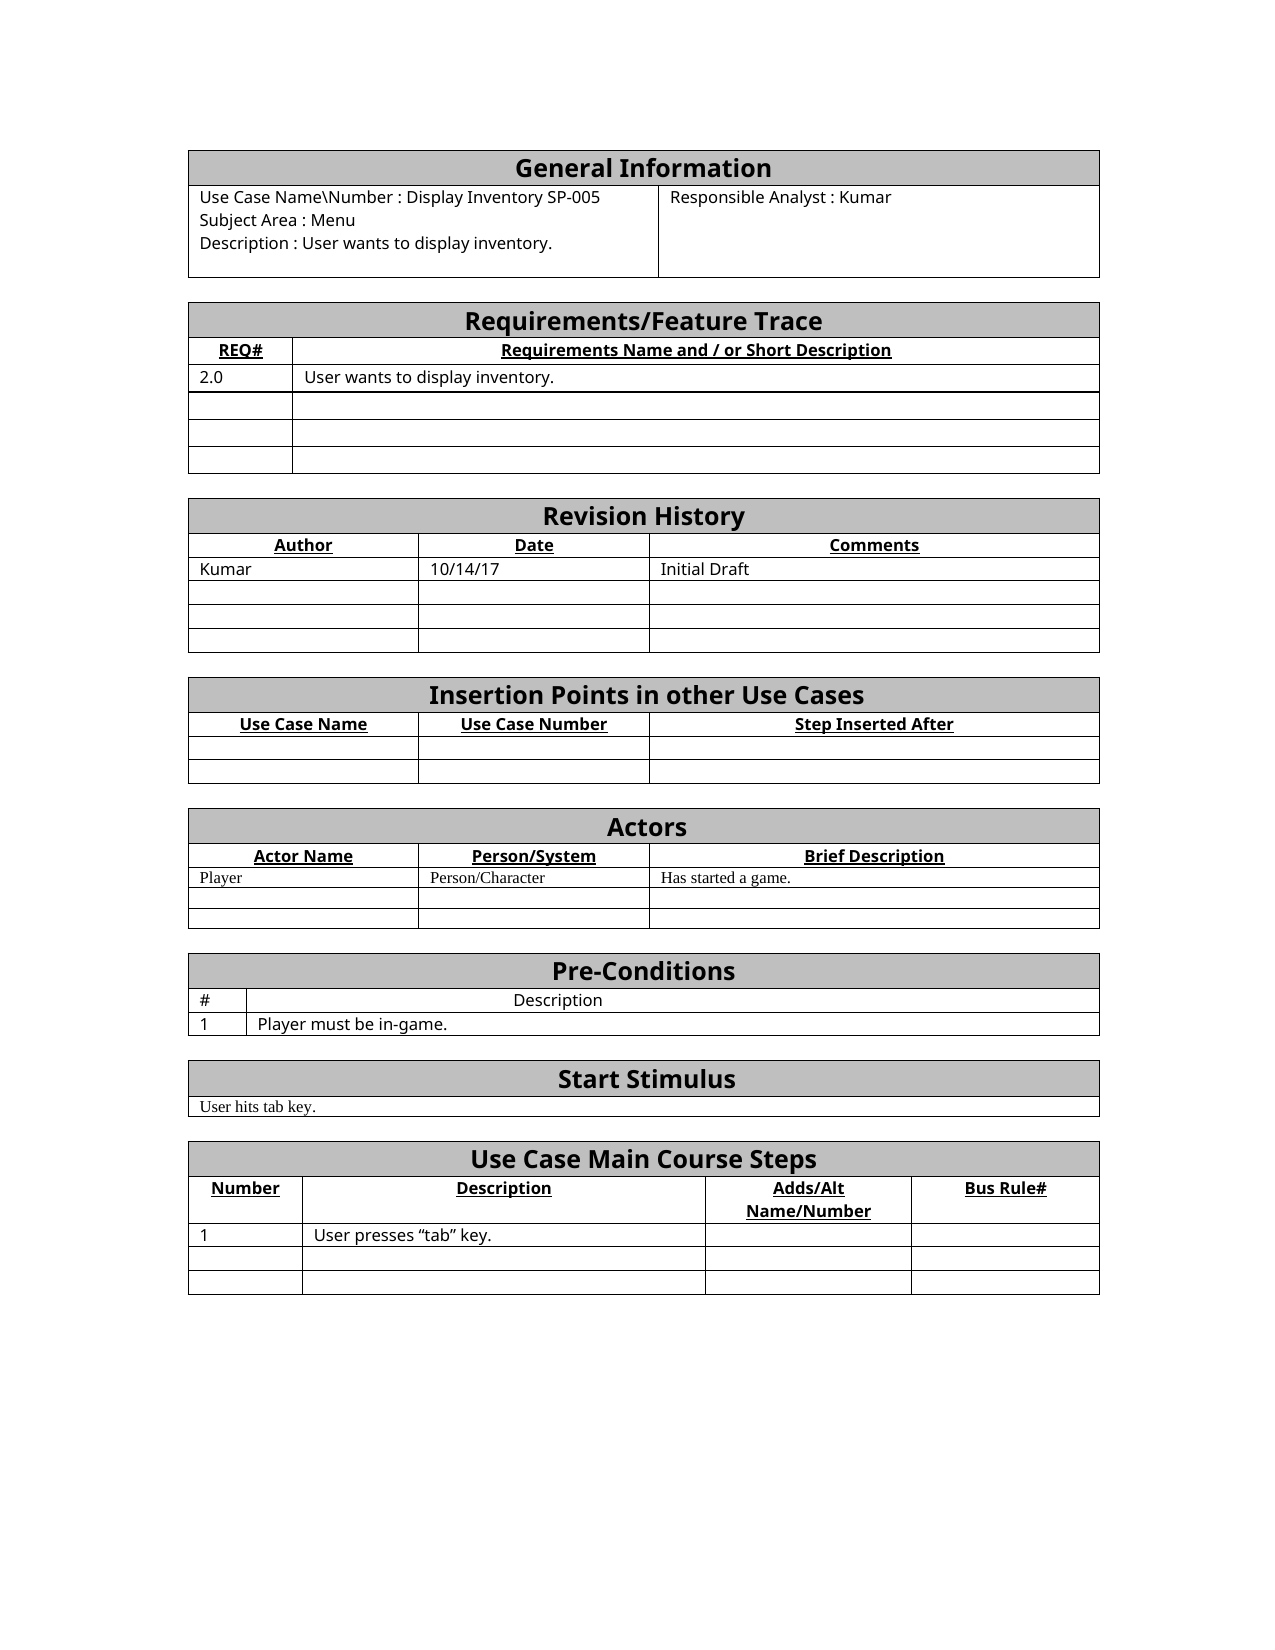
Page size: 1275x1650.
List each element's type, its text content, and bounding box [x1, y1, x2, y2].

table_cell [303, 1247, 705, 1270]
table_cell [293, 447, 1099, 473]
table_cell [419, 760, 649, 783]
table_cell [650, 605, 1099, 628]
table_cell 1 [189, 1224, 302, 1246]
table_header Revision History [189, 499, 1099, 533]
table_cell Actor Name [189, 844, 418, 867]
table_cell Adds/Alt Name/Number [706, 1177, 911, 1222]
table_cell Kumar [189, 558, 418, 580]
table_cell [419, 629, 649, 652]
table_cell 1 [189, 1013, 246, 1035]
table_cell [189, 420, 292, 446]
table_cell [293, 393, 1099, 418]
table_cell User wants to display inventory. [293, 365, 1099, 391]
table_cell [650, 581, 1099, 604]
table_cell [189, 581, 418, 604]
table_cell Comments [650, 534, 1099, 557]
table_cell Date [419, 534, 649, 557]
table_cell REQ# [189, 338, 292, 364]
table_cell [650, 760, 1099, 783]
table_cell [706, 1271, 911, 1294]
table_header Insertion Points in other Use Cases [189, 678, 1099, 712]
table_cell Has started a game. [650, 868, 1099, 887]
table_cell [650, 909, 1099, 928]
table_cell Player must be in-game. [247, 1013, 1099, 1035]
table_cell [706, 1224, 911, 1246]
table_cell [912, 1224, 1099, 1246]
table_cell [189, 393, 292, 418]
table_cell 10/14/17 [419, 558, 649, 580]
table_cell [706, 1247, 911, 1270]
table_cell Bus Rule# [912, 1177, 1099, 1222]
table_cell [189, 909, 418, 928]
table_cell [189, 888, 418, 907]
table_cell 2.0 [189, 365, 292, 391]
table_cell Number [189, 1177, 302, 1222]
table_cell [303, 1271, 705, 1294]
table_cell [650, 629, 1099, 652]
table_cell [419, 605, 649, 628]
table_cell [189, 605, 418, 628]
table_cell [293, 420, 1099, 446]
table_cell [419, 737, 649, 759]
table_cell [189, 629, 418, 652]
table_cell User presses “tab” key. [303, 1224, 705, 1246]
table_cell Description [247, 989, 1099, 1012]
table_cell [189, 1271, 302, 1294]
table_cell Person/System [419, 844, 649, 867]
table_cell Player [189, 868, 418, 887]
table_cell Initial Draft [650, 558, 1099, 580]
table_cell Use Case Name [189, 713, 418, 736]
table_cell Description [303, 1177, 705, 1222]
table_cell [419, 888, 649, 907]
table_cell [189, 760, 418, 783]
table_header Actors [189, 809, 1099, 843]
table_cell Use Case Name\Number : Display Inventory SP-005 Subject Area : Menu Description : User wants to display inventory. [189, 186, 658, 277]
table_cell [912, 1247, 1099, 1270]
table_cell [912, 1271, 1099, 1294]
table_cell [650, 737, 1099, 759]
table_header Use Case Main Course Steps [189, 1142, 1099, 1176]
table_cell [189, 447, 292, 473]
table_cell Responsible Analyst : Kumar [659, 186, 1099, 277]
table_cell [189, 1247, 302, 1270]
table_header Pre-Conditions [189, 954, 1099, 988]
table_header General Information [189, 151, 1099, 185]
table_cell [419, 581, 649, 604]
table_cell # [189, 989, 246, 1012]
table_header Start Stimulus [189, 1061, 1099, 1096]
table_cell Person/Character [419, 868, 649, 887]
table_cell User hits tab key. [189, 1097, 1099, 1116]
table_cell Author [189, 534, 418, 557]
table_cell Use Case Number [419, 713, 649, 736]
table_header Requirements/Feature Trace [189, 303, 1099, 337]
table_cell Brief Description [650, 844, 1099, 867]
table_cell [189, 737, 418, 759]
table_cell Requirements Name and / or Short Description [293, 338, 1099, 364]
table_cell [419, 909, 649, 928]
table_cell [650, 888, 1099, 907]
table_cell Step Inserted After [650, 713, 1099, 736]
